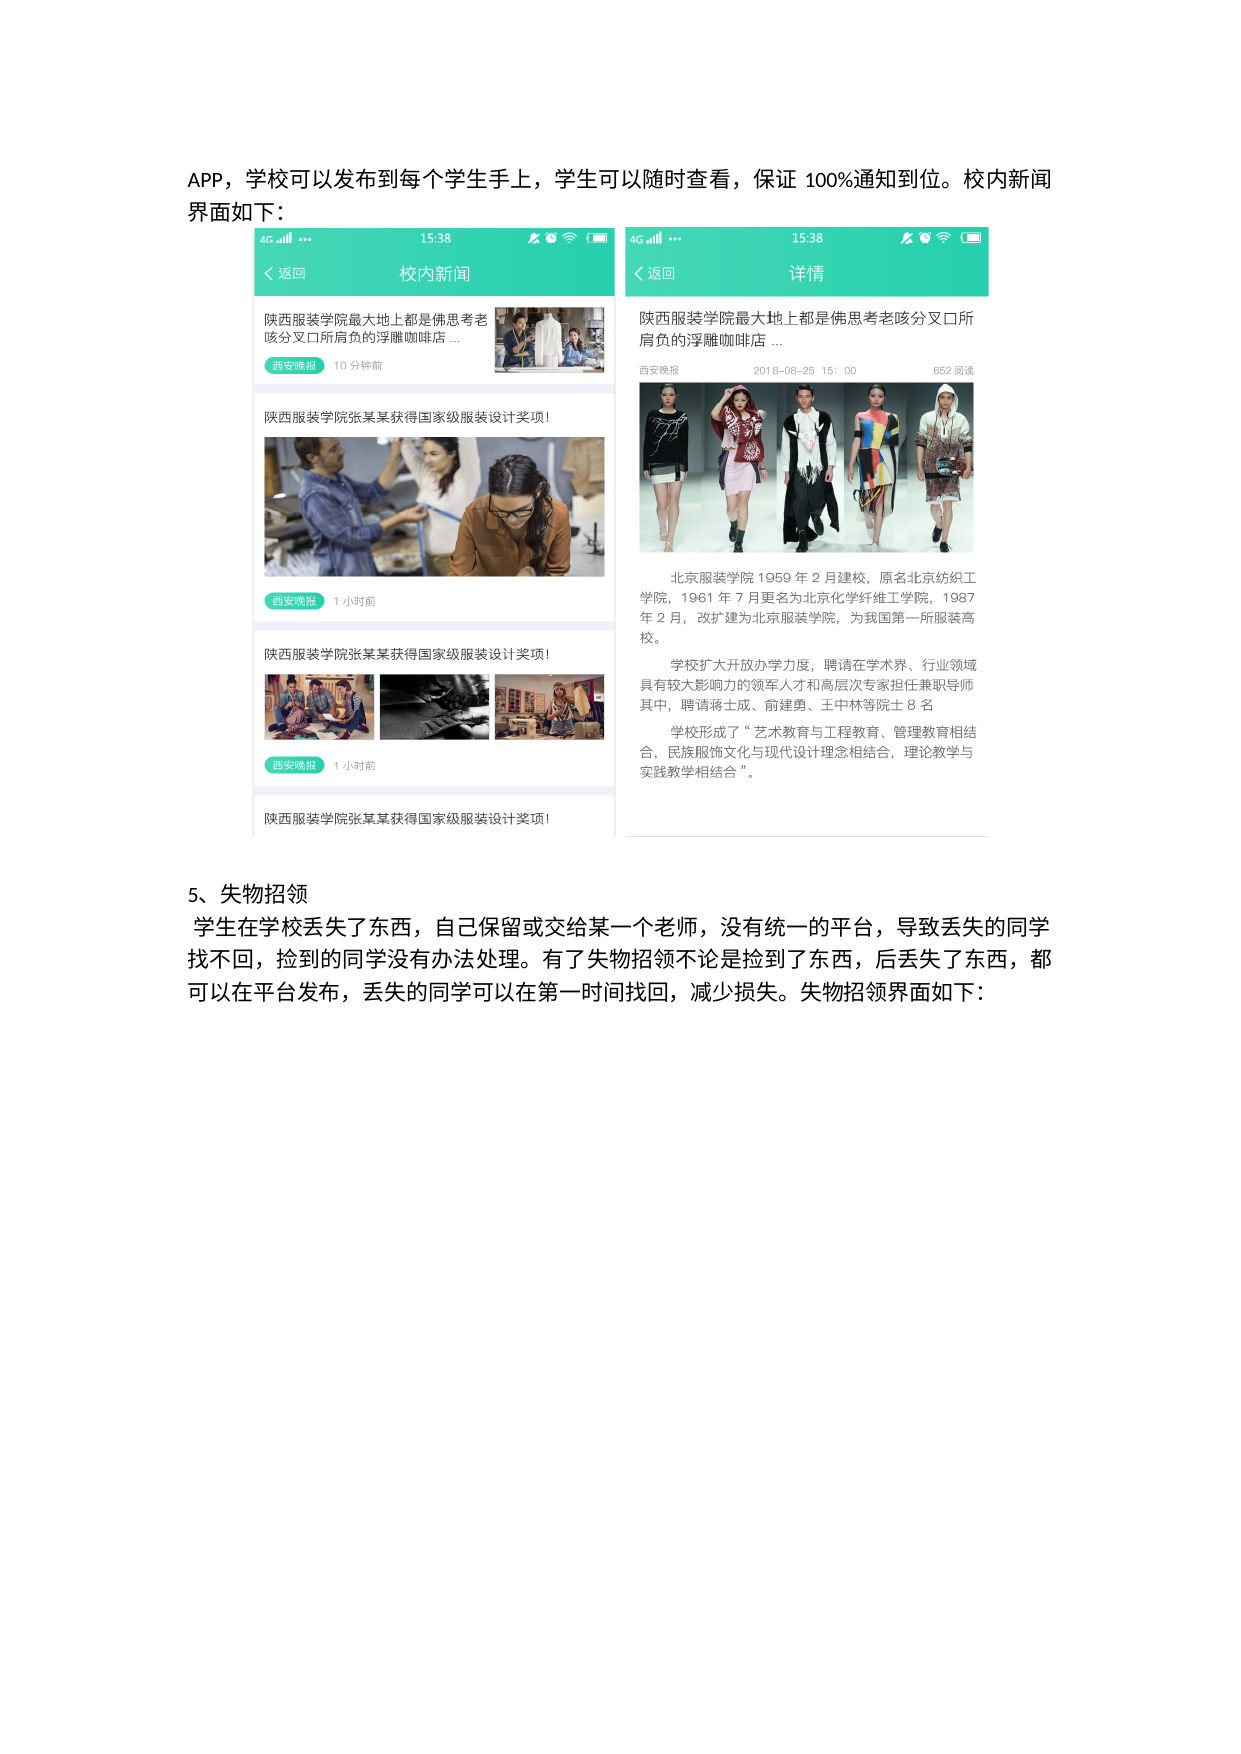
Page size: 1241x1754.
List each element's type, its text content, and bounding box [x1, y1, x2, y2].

list 失物招领 [187, 877, 1053, 909]
list 学生在学校丢失了东西，自己保留或交给某一个老师，没有统一的平台，导致丢失的同学找不回，捡到的同学没有办法处理。有了失物招领不论是捡到了东西，后丢失了东西，都可以在平台发布，丢失的同学可以在第一时间找回，减少损失。失物招领界面如下： [187, 909, 1053, 1007]
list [187, 162, 1053, 227]
picture [625, 227, 989, 837]
picture [251, 228, 616, 837]
